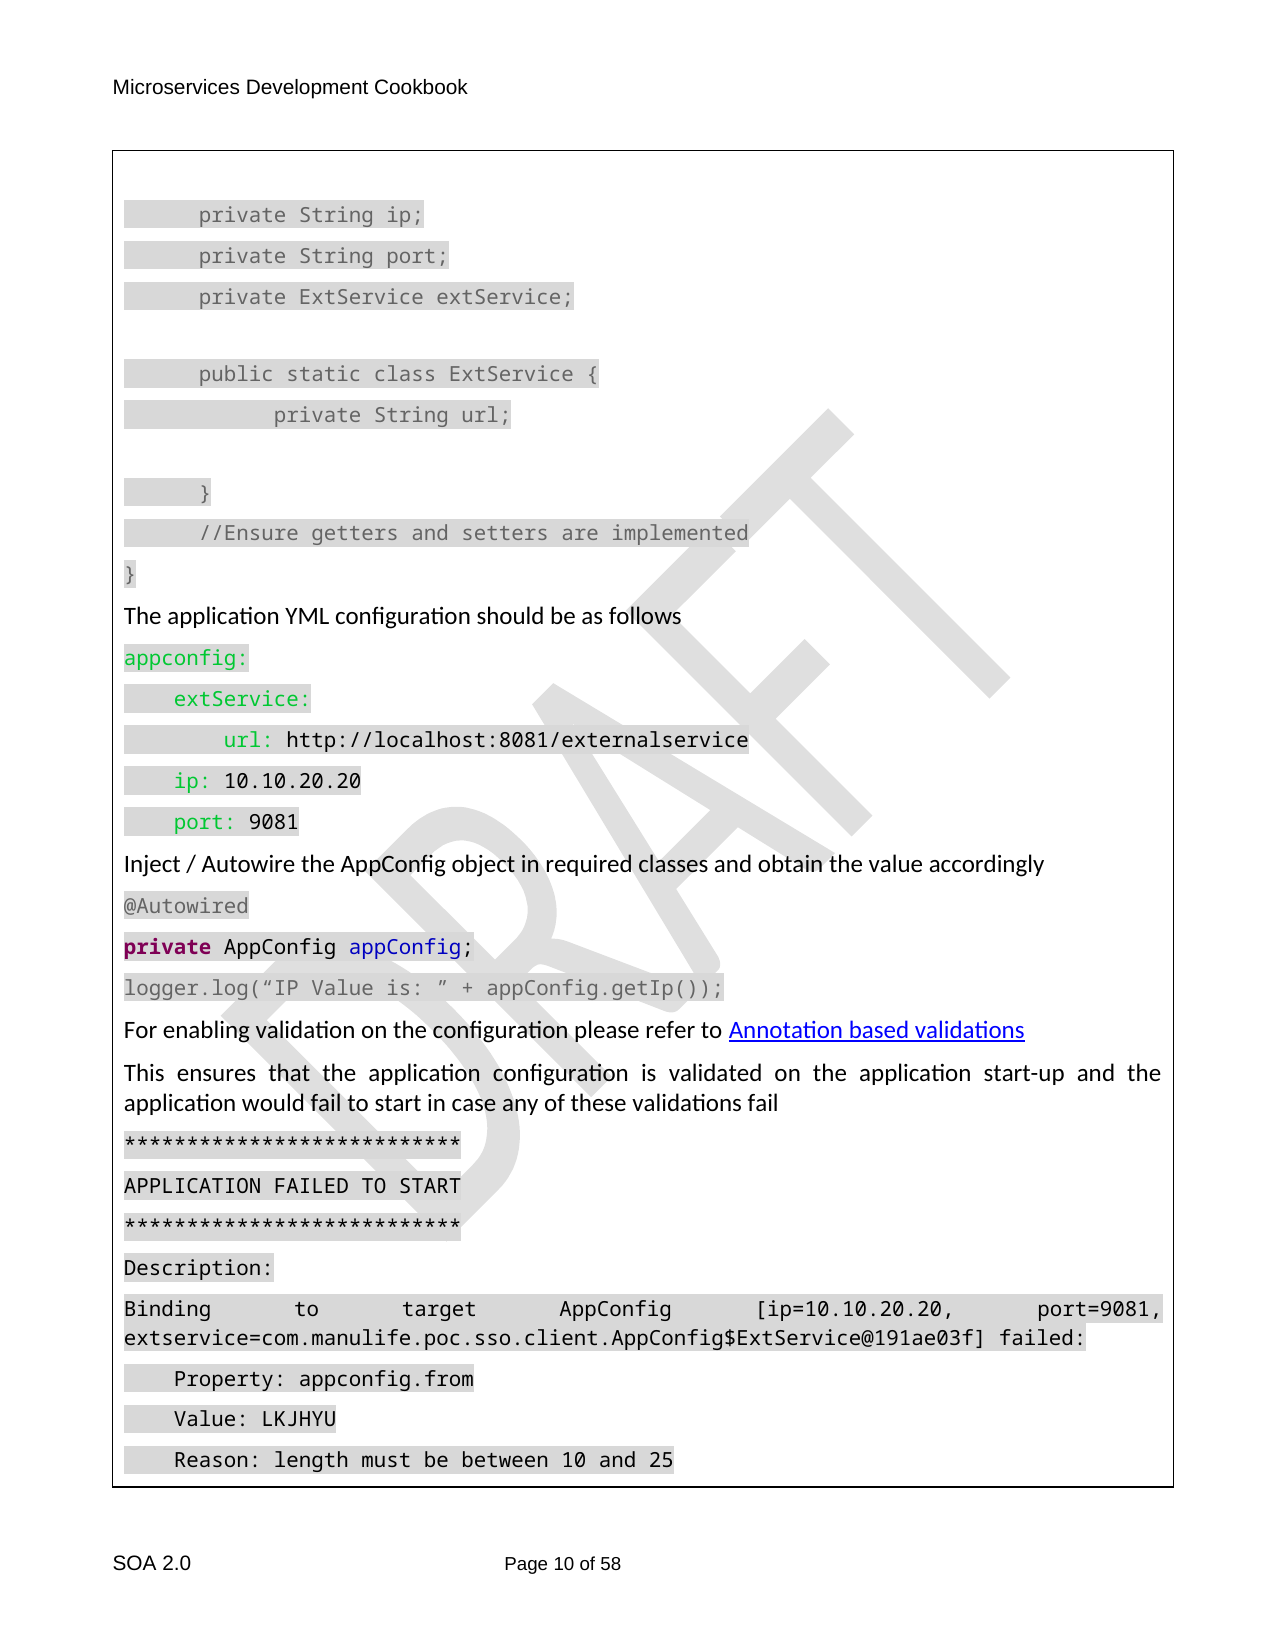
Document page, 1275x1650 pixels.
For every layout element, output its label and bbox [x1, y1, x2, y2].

table_cell [113, 151, 1173, 1486]
